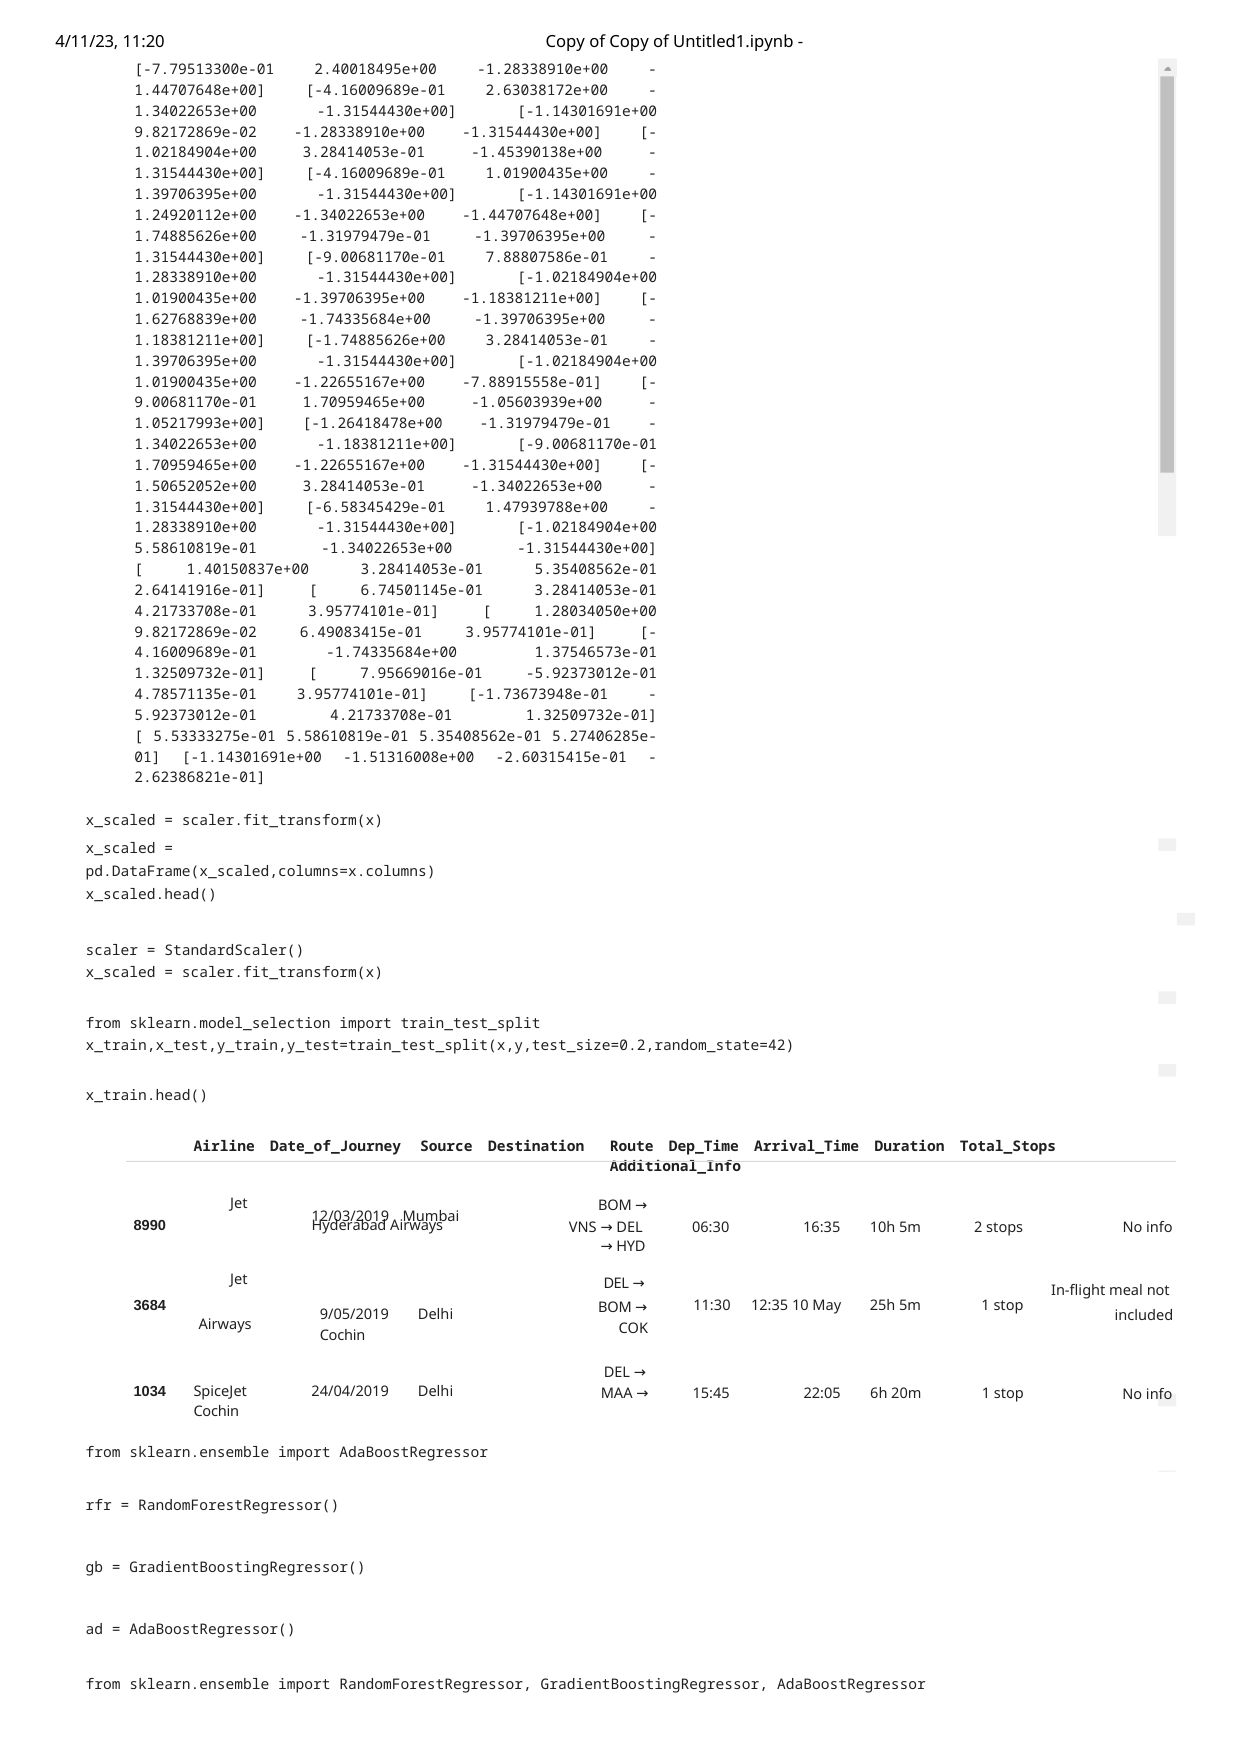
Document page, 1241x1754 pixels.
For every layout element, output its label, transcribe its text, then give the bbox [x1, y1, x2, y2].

text x_scaled = scaler.fit_transform(x) [85, 962, 1196, 982]
text scaler = StandardScaler() [85, 939, 1196, 959]
text BOM → COK [598, 1297, 652, 1338]
text 1034 SpiceJet 24/04/2019 Delhi Cochin [133, 1381, 554, 1421]
text Jet 12/03/2019 Mumbai Hyderabad Airways [198, 1208, 554, 1234]
text [-7.79513300e-01 2.40018495e+00 -1.28338910e+00 -1.44707648e+00] [-4.16009689e-01 2.63038172e+00 -1.34022653e+00 -1.31544430e+00] [-1.14301691e+00 9.82172869e-02 -1.28338910e+00 -1.31544430e+00] [-1.02184904e+00 3.28414053e-01 -1.45390138e+00 -1.31544430e+00] [-4.16009689e-01 1.01900435e+00 -1.39706395e+00 -1.31544430e+00] [-1.14301691e+00 1.24920112e+00 -1.34022653e+00 -1.44707648e+00] [-1.74885626e+00 -1.31979479e-01 -1.39706395e+00 -1.31544430e+00] [-9.00681170e-01 7.88807586e-01 -1.28338910e+00 -1.31544430e+00] [-1.02184904e+00 1.01900435e+00 -1.39706395e+00 -1.18381211e+00] [-1.62768839e+00 -1.74335684e+00 -1.39706395e+00 -1.18381211e+00] [-1.74885626e+00 3.28414053e-01 -1.39706395e+00 -1.31544430e+00] [-1.02184904e+00 1.01900435e+00 -1.22655167e+00 -7.88915558e-01] [-9.00681170e-01 1.70959465e+00 -1.05603939e+00 -1.05217993e+00] [-1.26418478e+00 -1.31979479e-01 -1.34022653e+00 -1.18381211e+00] [-9.00681170e-01 1.70959465e+00 -1.22655167e+00 -1.31544430e+00] [-1.50652052e+00 3.28414053e-01 -1.34022653e+00 -1.31544430e+00] [-6.58345429e-01 1.47939788e+00 -1.28338910e+00 -1.31544430e+00] [-1.02184904e+00 5.58610819e-01 -1.34022653e+00 -1.31544430e+00] [ 1.40150837e+00 3.28414053e-01 5.35408562e-01 2.64141916e-01] [ 6.74501145e-01 3.28414053e-01 4.21733708e-01 3.95774101e-01] [ 1.28034050e+00 9.82172869e-02 6.49083415e-01 3.95774101e-01] [-4.16009689e-01 -1.74335684e+00 1.37546573e-01 1.32509732e-01] [ 7.95669016e-01 -5.92373012e-01 4.78571135e-01 3.95774101e-01] [-1.73673948e-01 -5.92373012e-01 4.21733708e-01 1.32509732e-01] [ 5.53333275e-01 5.58610819e-01 5.35408562e-01 5.27406285e-01] [-1.14301691e+00 -1.51316008e+00 -2.60315415e-01 -2.62386821e-01] [134, 59, 657, 787]
subtitle 3684 [133, 1297, 166, 1314]
text x_train.head() [85, 1063, 1196, 1105]
picture [1158, 58, 1177, 76]
text MAA → 15:45 22:05 6h 20m 1 stop [601, 1383, 1196, 1403]
text from sklearn.ensemble import AdaBoostRegressor [85, 1442, 1196, 1462]
text Airways 9/05/2019 Delhi Cochin [198, 1297, 554, 1344]
text → HYD [600, 1239, 650, 1255]
text x_train,x_test,y_train,y_test=train_test_split(x,y,test_size=0.2,random_state=42) [85, 1035, 1196, 1055]
text 11:30 12:35 10 May 25h 5m 1 stop [693, 1297, 1026, 1314]
subtitle Airline Date_of_Journey Source Destination Route Dep_Time Arrival_Time Duration Total_Stops Additional_Info [193, 1136, 1196, 1176]
text rfr = RandomForestRegressor() [85, 1495, 1196, 1515]
text 8990 [133, 1216, 166, 1233]
text included [1114, 1305, 1196, 1325]
text x_scaled = pd.DataFrame(x_scaled,columns=x.columns) x_scaled.head() [85, 838, 497, 903]
text DEL → [603, 1362, 1196, 1382]
text gb = GradientBoostingRegressor() [85, 1557, 1196, 1577]
text BOM → VNS → DEL [569, 1195, 651, 1237]
text x_scaled = scaler.fit_transform(x) [85, 809, 1196, 829]
text DEL → [603, 1273, 650, 1293]
text ad = AdaBoostRegressor() [85, 1618, 1196, 1638]
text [85, 1654, 1070, 1694]
text 06:30 16:35 10h 5m 2 stops No info [692, 1217, 1196, 1237]
text from sklearn.model_selection import train_test_split [85, 991, 1196, 1032]
